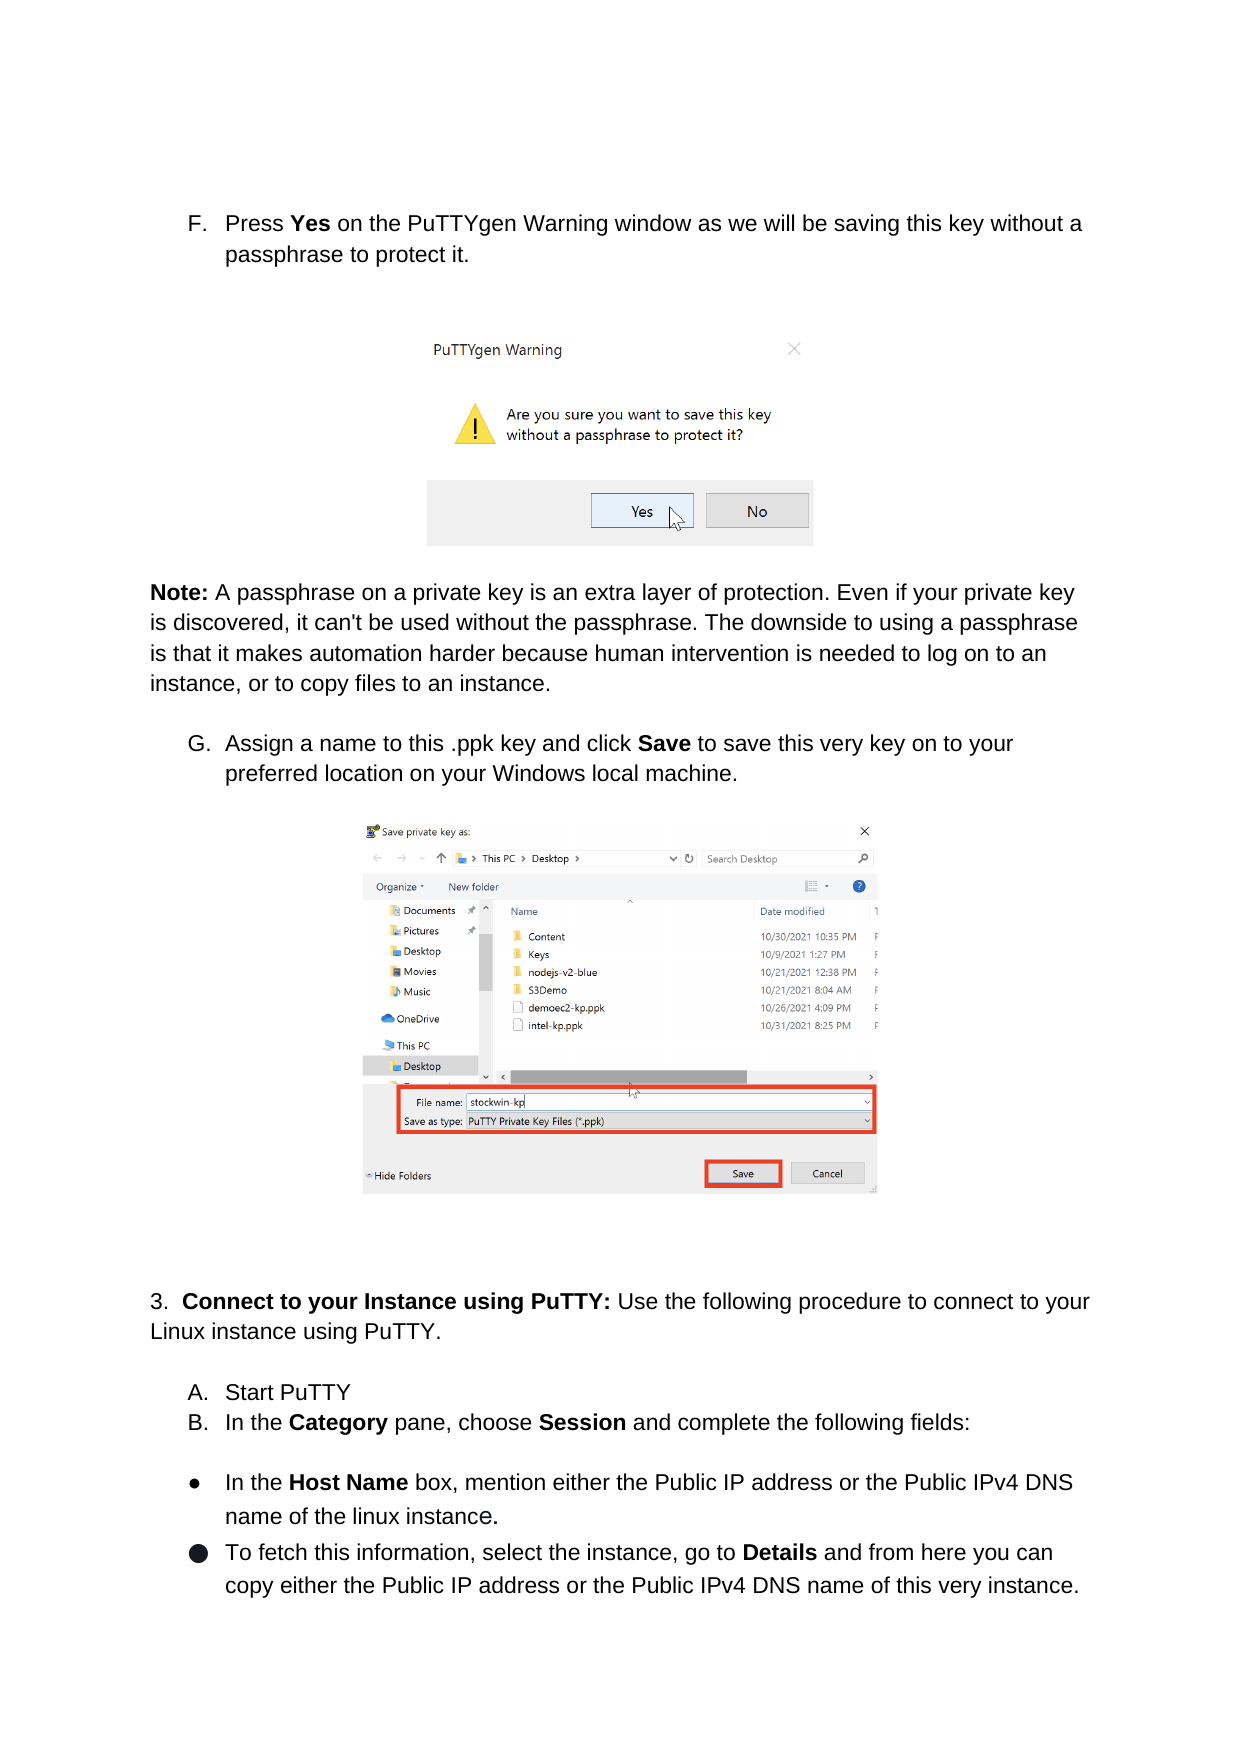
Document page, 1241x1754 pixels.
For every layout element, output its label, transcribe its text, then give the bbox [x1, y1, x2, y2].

list In the Category pane, choose Session and complete the following fields: [187, 1409, 1090, 1435]
list Start PuTTY [187, 1379, 1090, 1405]
list Assign a name to this .ppk key and click Save to save this very key on to your preferred location on your Windows local machine. [187, 730, 1090, 787]
picture [426, 331, 814, 546]
list To fetch this information, select the instance, go to Details and from here you can copy either the Public IP address or the Public IPv4 DNS name of this very instance. [187, 1536, 1090, 1598]
text 3. Connect to your Instance using PuTTY: Use the following procedure to connect to your Linux instance using PuTTY. [150, 1288, 1090, 1344]
picture [362, 820, 878, 1194]
text Note: A passphrase on a private key is an extra layer of protection. Even if your private key is discovered, it can't be used without the passphrase. The downside to using a passphrase is that it makes automation harder because human intervention is needed to log on to an instance, or to copy files to an instance. [150, 579, 1090, 696]
list Press Yes on the PuTTYgen Warning window as we will be saving this key without a passphrase to protect it. [187, 210, 1090, 267]
list In the Host Name box, mention either the Public IP address or the Public IPv4 DNS name of the linux instance. [187, 1469, 1090, 1532]
